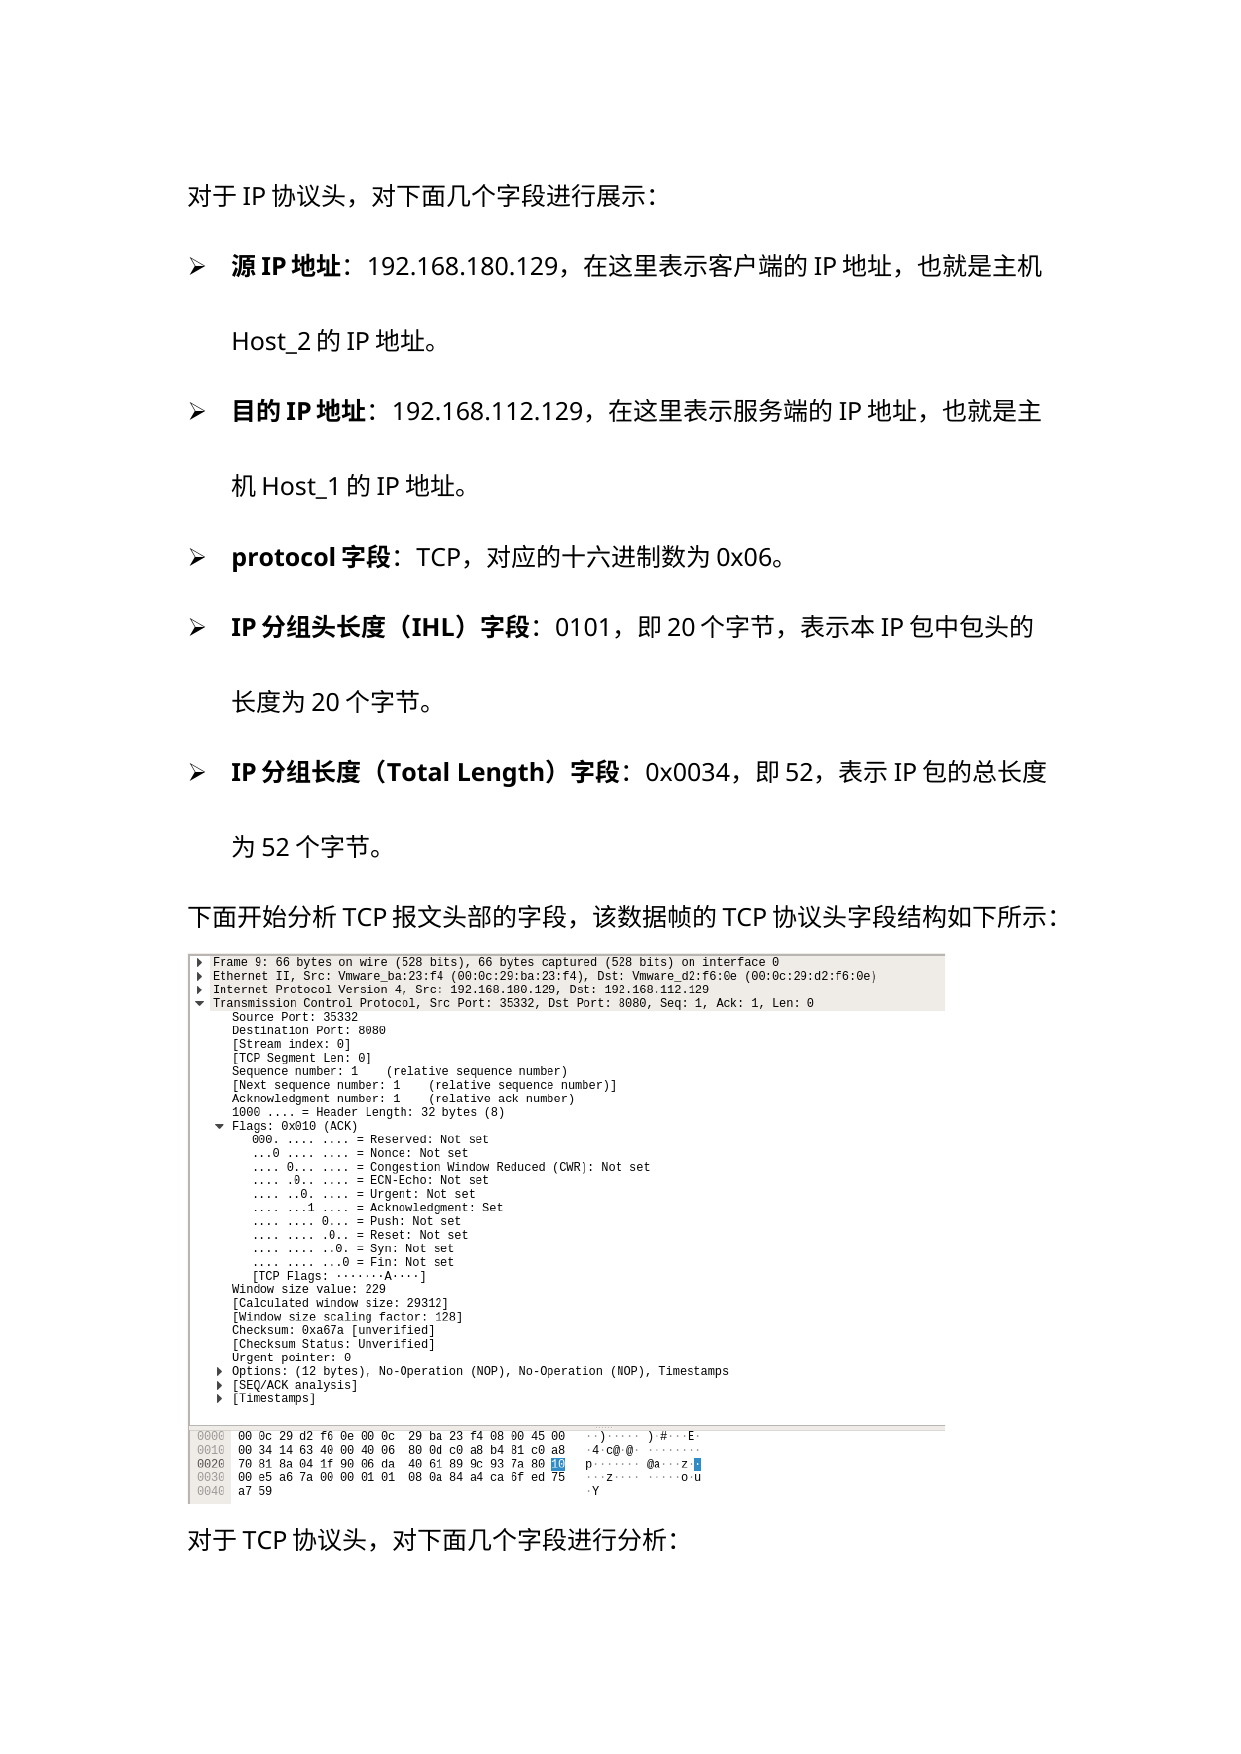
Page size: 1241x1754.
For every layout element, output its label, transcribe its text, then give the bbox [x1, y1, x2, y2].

list 目的IP地址：192.168.112.129，在这里表示服务端的IP地址，也就是主机Host_1的IP地址。 [187, 377, 1053, 517]
list IP分组长度（Total Length）字段：0x0034，即52，表示IP包的总长度为52个字节。 [187, 738, 1053, 878]
text 下面开始分析TCP报文头部的字段，该数据帧的TCP协议头字段结构如下所示： [187, 883, 1053, 948]
text 对于TCP协议头，对下面几个字段进行分析： [187, 1506, 1053, 1571]
list protocol字段：TCP，对应的十六进制数为0x06。 [187, 523, 1053, 588]
text 对于IP协议头，对下面几个字段进行展示： [187, 162, 1053, 227]
list 源IP地址：192.168.180.129，在这里表示客户端的IP地址，也就是主机Host_2的IP地址。 [187, 232, 1053, 372]
list IP分组头长度（IHL）字段：0101，即20个字节，表示本IP包中包头的长度为20个字节。 [187, 593, 1053, 733]
picture [187, 953, 946, 1504]
